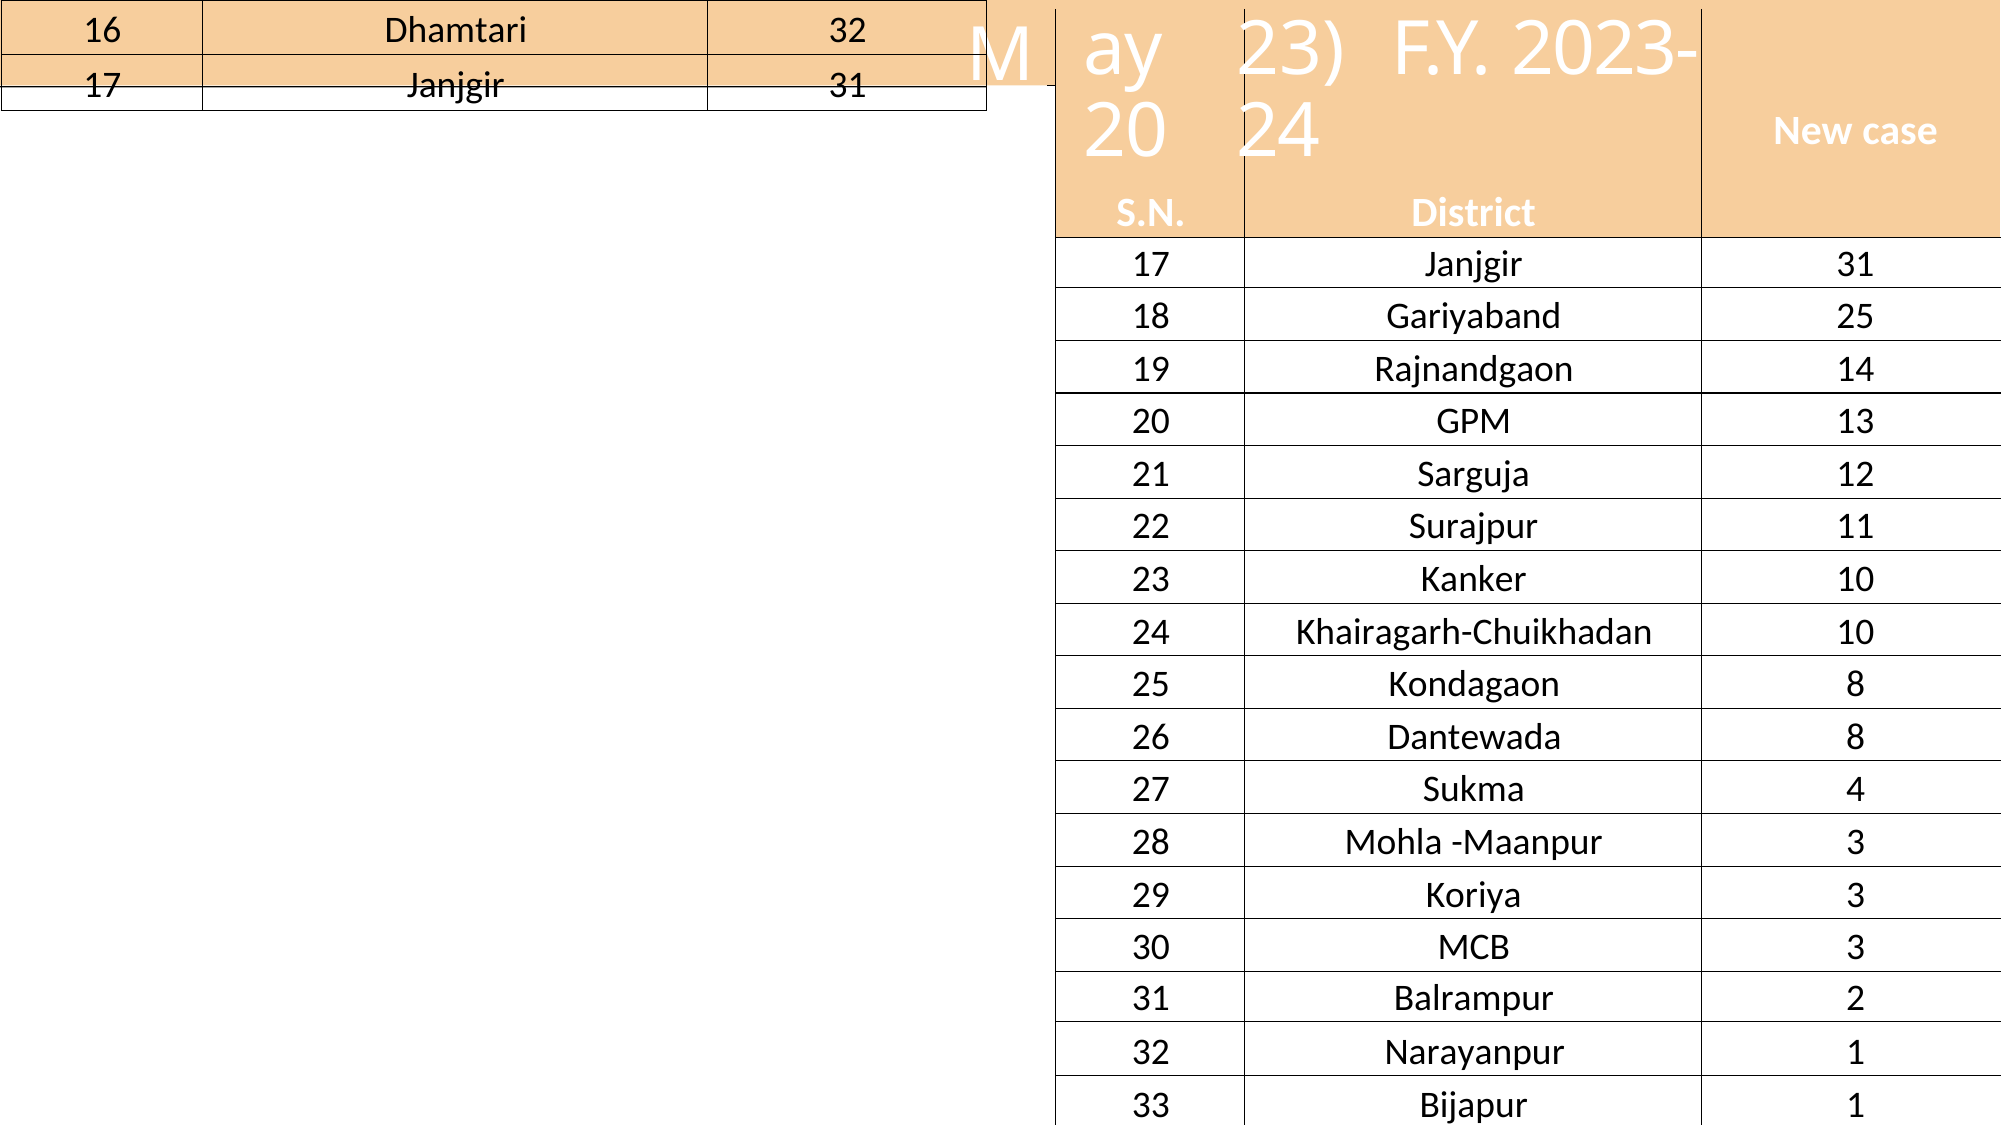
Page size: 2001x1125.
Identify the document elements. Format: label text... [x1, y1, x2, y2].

table_cell 31 [708, 55, 986, 110]
table_cell Dhamtari [203, 1, 707, 54]
table_cell 17 [2, 55, 202, 110]
table_cell 16 [2, 1, 202, 54]
table_cell Janjgir [203, 55, 707, 110]
table_cell 32 [708, 1, 986, 54]
